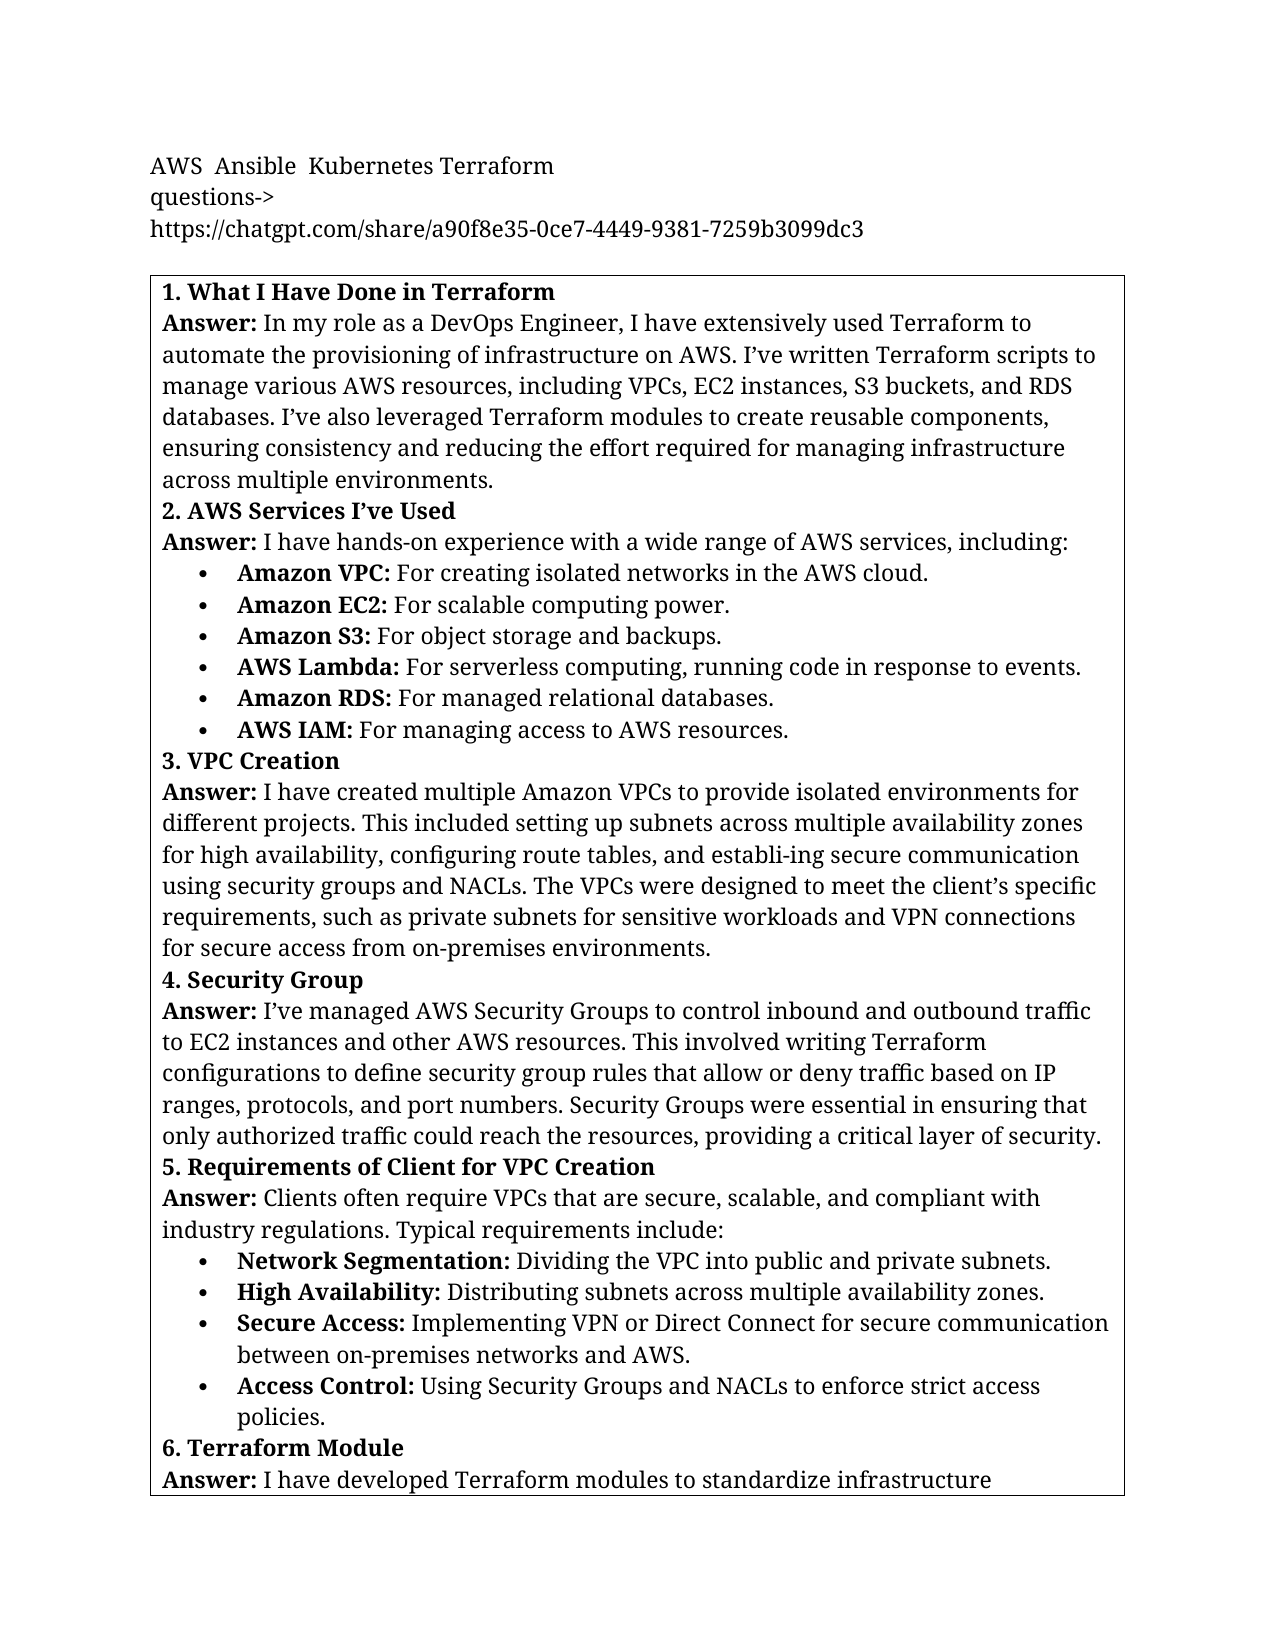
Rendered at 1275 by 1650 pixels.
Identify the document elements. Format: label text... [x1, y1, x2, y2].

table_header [151, 276, 1124, 1495]
text AWS Ansible Kubernetes Terraform questions-> https://chatgpt.com/share/a90f8e35-0ce7-4449-9381-7259b3099dc3 [150, 150, 1125, 244]
